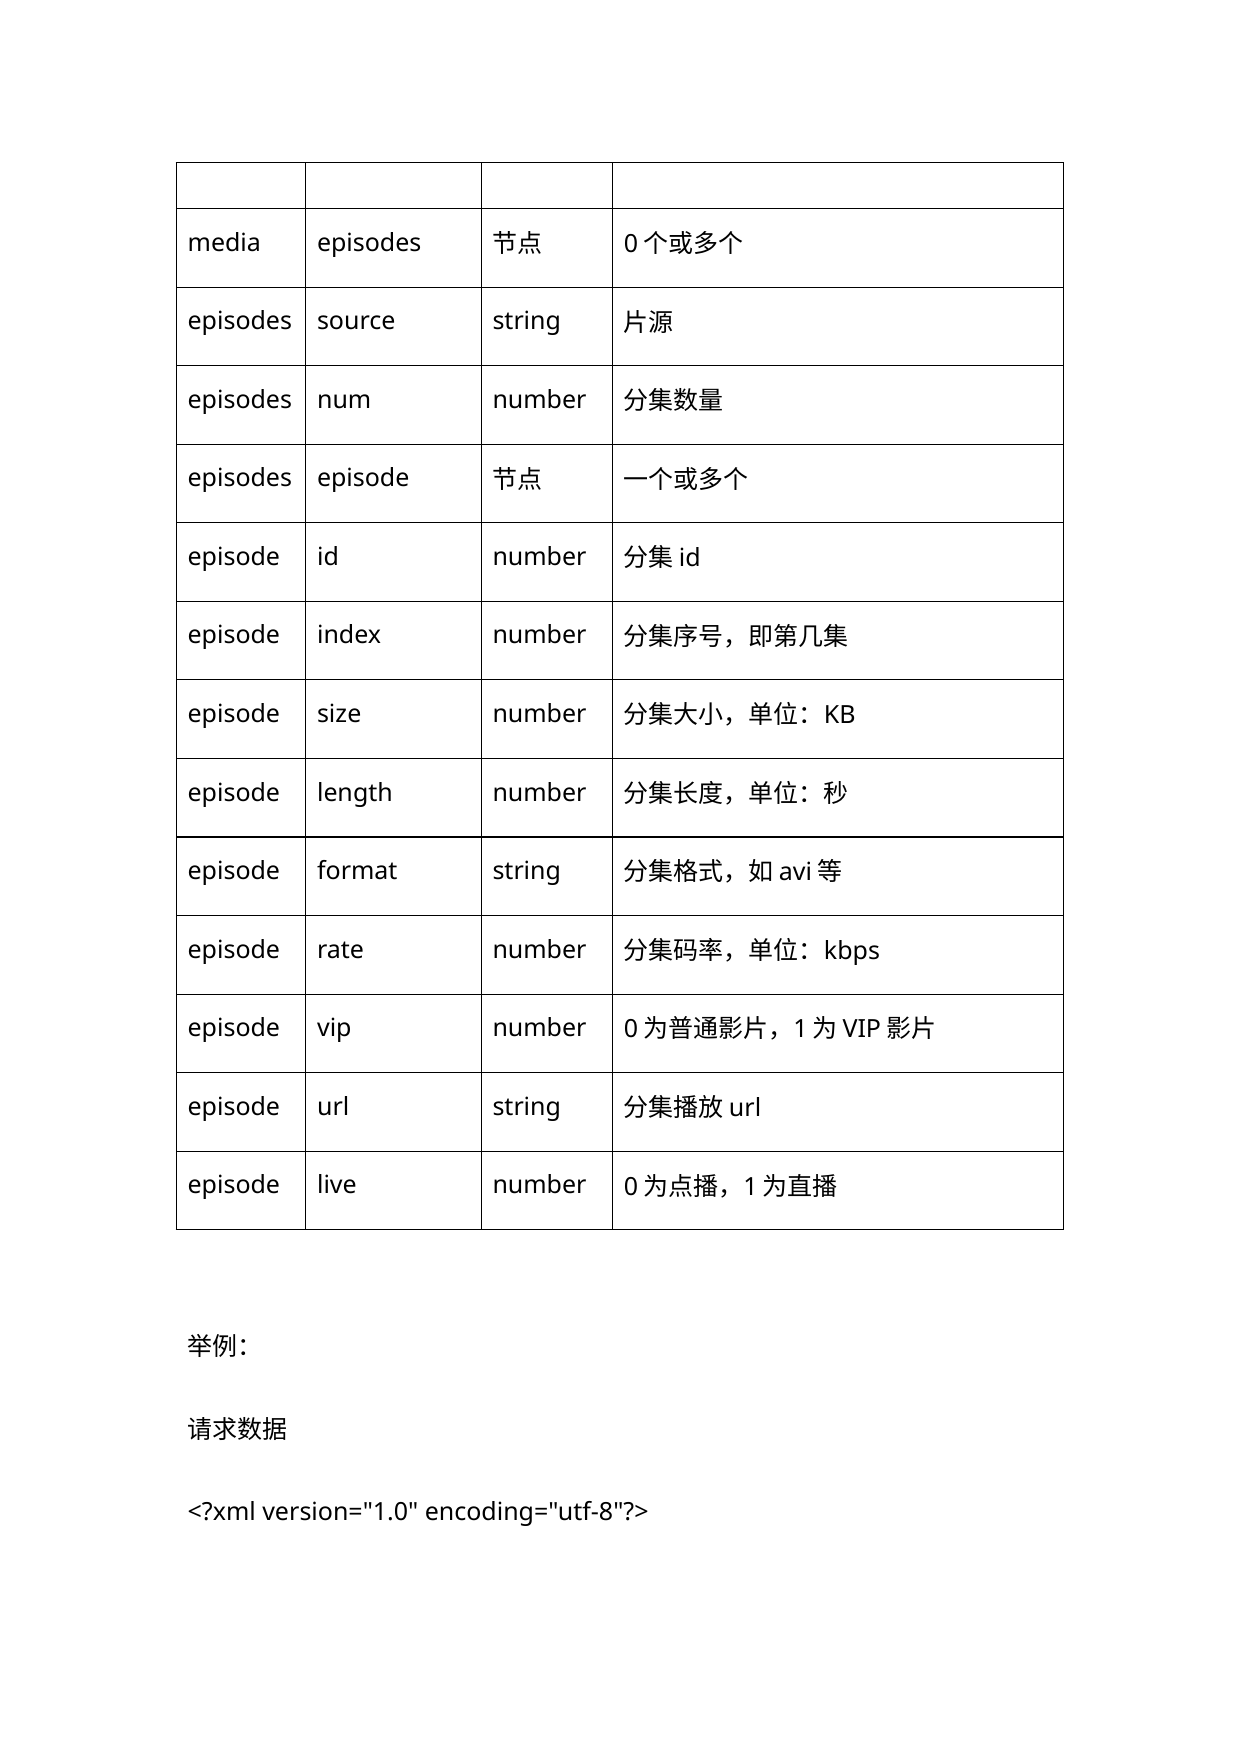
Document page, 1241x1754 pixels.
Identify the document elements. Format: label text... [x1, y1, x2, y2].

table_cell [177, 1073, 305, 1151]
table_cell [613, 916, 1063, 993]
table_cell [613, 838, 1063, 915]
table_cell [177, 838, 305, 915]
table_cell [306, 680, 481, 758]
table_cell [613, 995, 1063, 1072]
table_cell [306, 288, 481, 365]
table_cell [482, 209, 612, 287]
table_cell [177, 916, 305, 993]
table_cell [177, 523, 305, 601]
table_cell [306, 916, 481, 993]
text 请求数据 [187, 1395, 1053, 1460]
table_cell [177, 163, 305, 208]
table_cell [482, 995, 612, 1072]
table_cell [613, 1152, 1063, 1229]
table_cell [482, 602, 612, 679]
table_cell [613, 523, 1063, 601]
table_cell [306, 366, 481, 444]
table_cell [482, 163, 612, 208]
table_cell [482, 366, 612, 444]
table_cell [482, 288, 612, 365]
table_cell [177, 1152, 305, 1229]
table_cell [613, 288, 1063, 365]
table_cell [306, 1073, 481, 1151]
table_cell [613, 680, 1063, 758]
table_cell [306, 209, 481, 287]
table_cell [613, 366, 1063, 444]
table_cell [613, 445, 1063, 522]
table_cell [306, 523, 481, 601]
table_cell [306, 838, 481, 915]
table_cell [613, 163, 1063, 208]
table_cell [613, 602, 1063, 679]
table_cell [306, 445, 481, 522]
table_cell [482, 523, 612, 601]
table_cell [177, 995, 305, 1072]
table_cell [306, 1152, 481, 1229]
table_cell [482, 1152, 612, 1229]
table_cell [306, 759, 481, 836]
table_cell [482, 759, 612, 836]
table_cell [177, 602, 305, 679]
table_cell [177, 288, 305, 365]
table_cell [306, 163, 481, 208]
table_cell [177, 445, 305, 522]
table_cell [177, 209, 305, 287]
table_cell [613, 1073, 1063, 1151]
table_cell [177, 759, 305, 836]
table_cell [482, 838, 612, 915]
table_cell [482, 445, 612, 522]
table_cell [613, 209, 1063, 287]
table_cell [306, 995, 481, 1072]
text <?xml version="1.0" encoding="utf-8"?> [187, 1478, 1053, 1543]
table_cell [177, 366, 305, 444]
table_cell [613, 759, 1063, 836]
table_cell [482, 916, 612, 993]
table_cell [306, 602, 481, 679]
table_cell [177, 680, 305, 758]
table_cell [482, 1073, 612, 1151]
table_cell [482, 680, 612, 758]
text 举例： [187, 1312, 1053, 1377]
